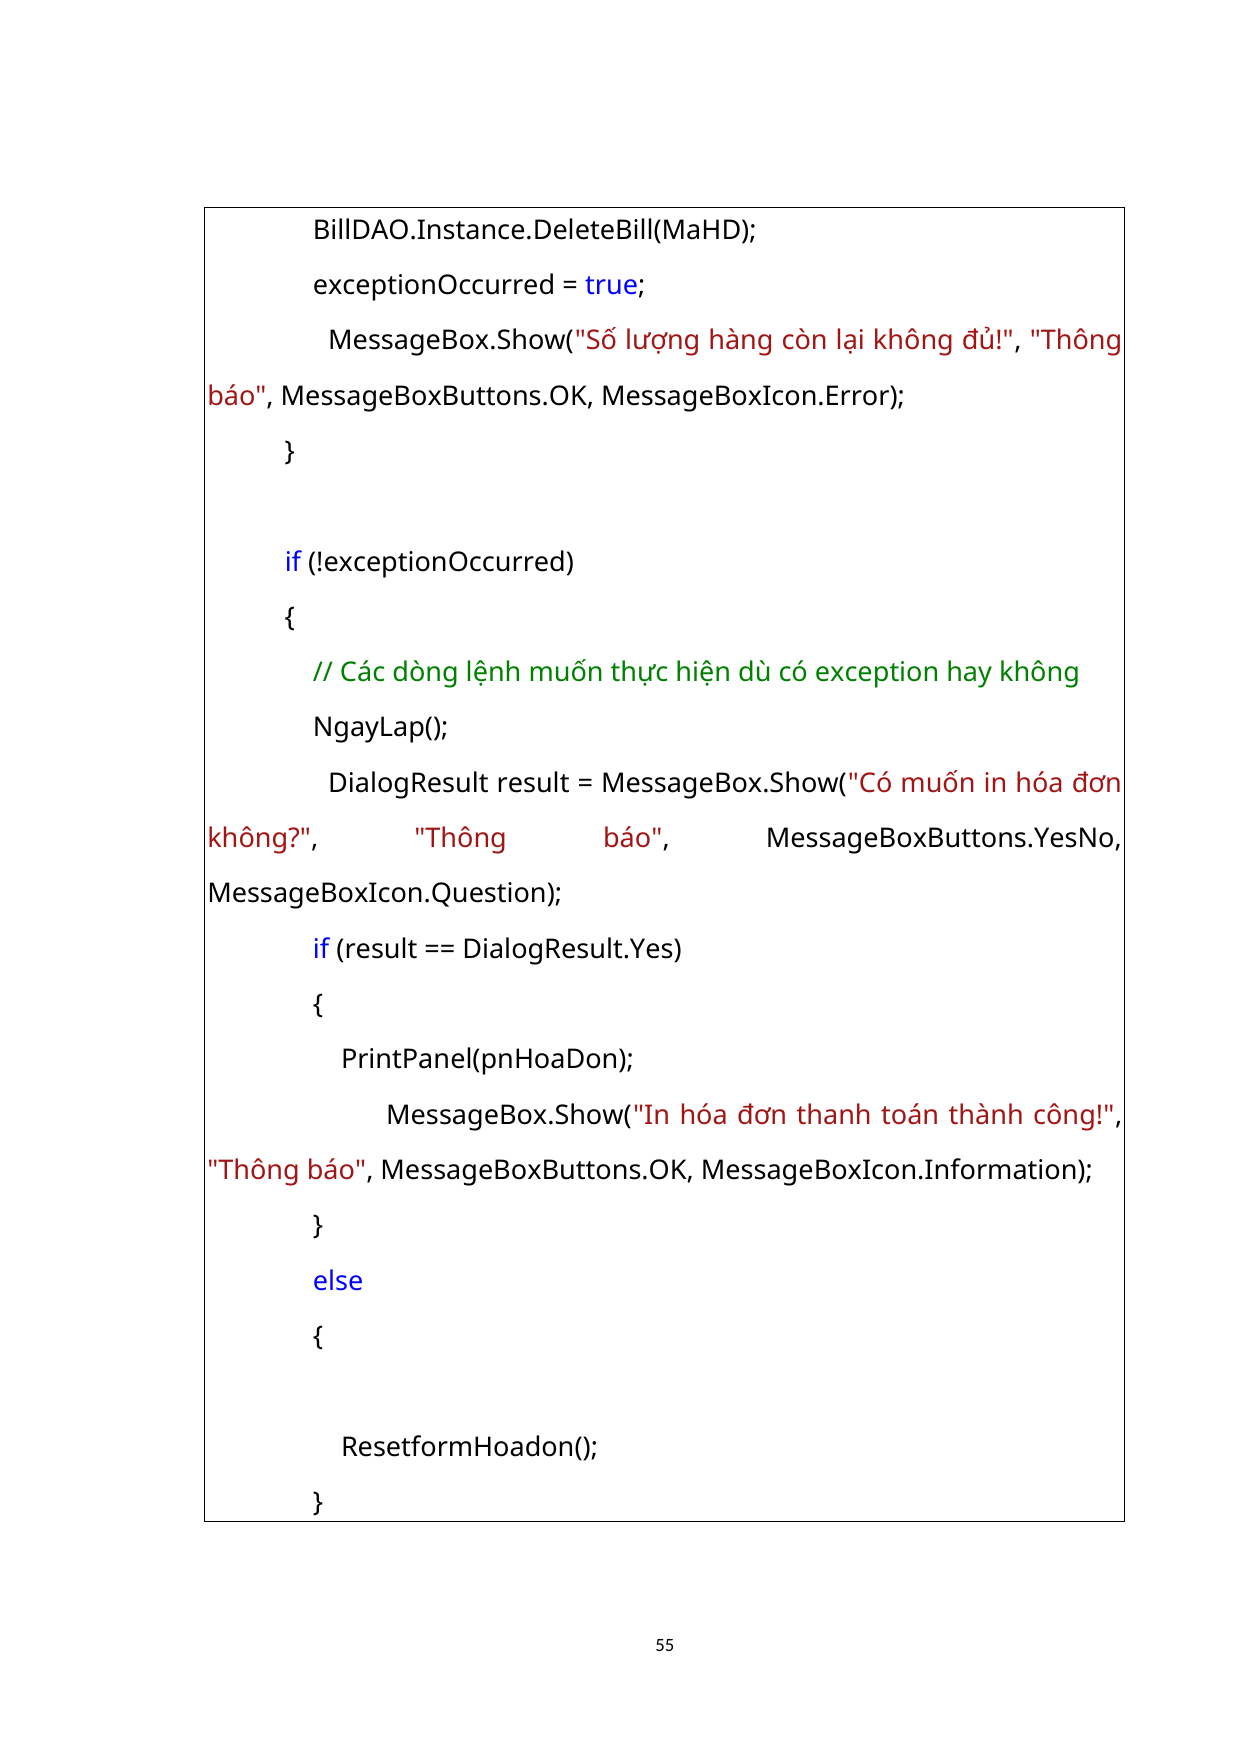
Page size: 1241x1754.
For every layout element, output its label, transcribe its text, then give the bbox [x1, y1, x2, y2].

text else [205, 1258, 1124, 1298]
text DialogResult result = MessageBox.Show("Có muốn in hóa đơn không?", "Thông báo", MessageBoxButtons.YesNo, MessageBoxIcon.Question); [205, 760, 1124, 911]
text MessageBox.Show("Số lượng hàng còn lại không đủ!", "Thông báo", MessageBoxButtons.OK, MessageBoxIcon.Error); [205, 318, 1124, 413]
text { [205, 1313, 1124, 1353]
text } [205, 1479, 1124, 1521]
text } [205, 428, 1124, 468]
text { [205, 981, 1124, 1021]
text PrintPanel(pnHoaDon); [205, 1037, 1124, 1077]
text MessageBox.Show("In hóa đơn thanh toán thành công!", "Thông báo", MessageBoxButtons.OK, MessageBoxIcon.Information); [205, 1092, 1124, 1187]
text if (result == DialogResult.Yes) [205, 926, 1124, 966]
text // Các dòng lệnh muốn thực hiện dù có exception hay không [205, 649, 1124, 689]
text NgayLap(); [205, 705, 1124, 745]
text { [205, 594, 1124, 634]
text ResetformHoadon(); [205, 1424, 1124, 1464]
text exceptionOccurred = true; [205, 262, 1124, 302]
text if (!exceptionOccurred) [205, 539, 1124, 579]
text } [205, 1203, 1124, 1243]
text BillDAO.Instance.DeleteBill(MaHD); [205, 208, 1124, 247]
